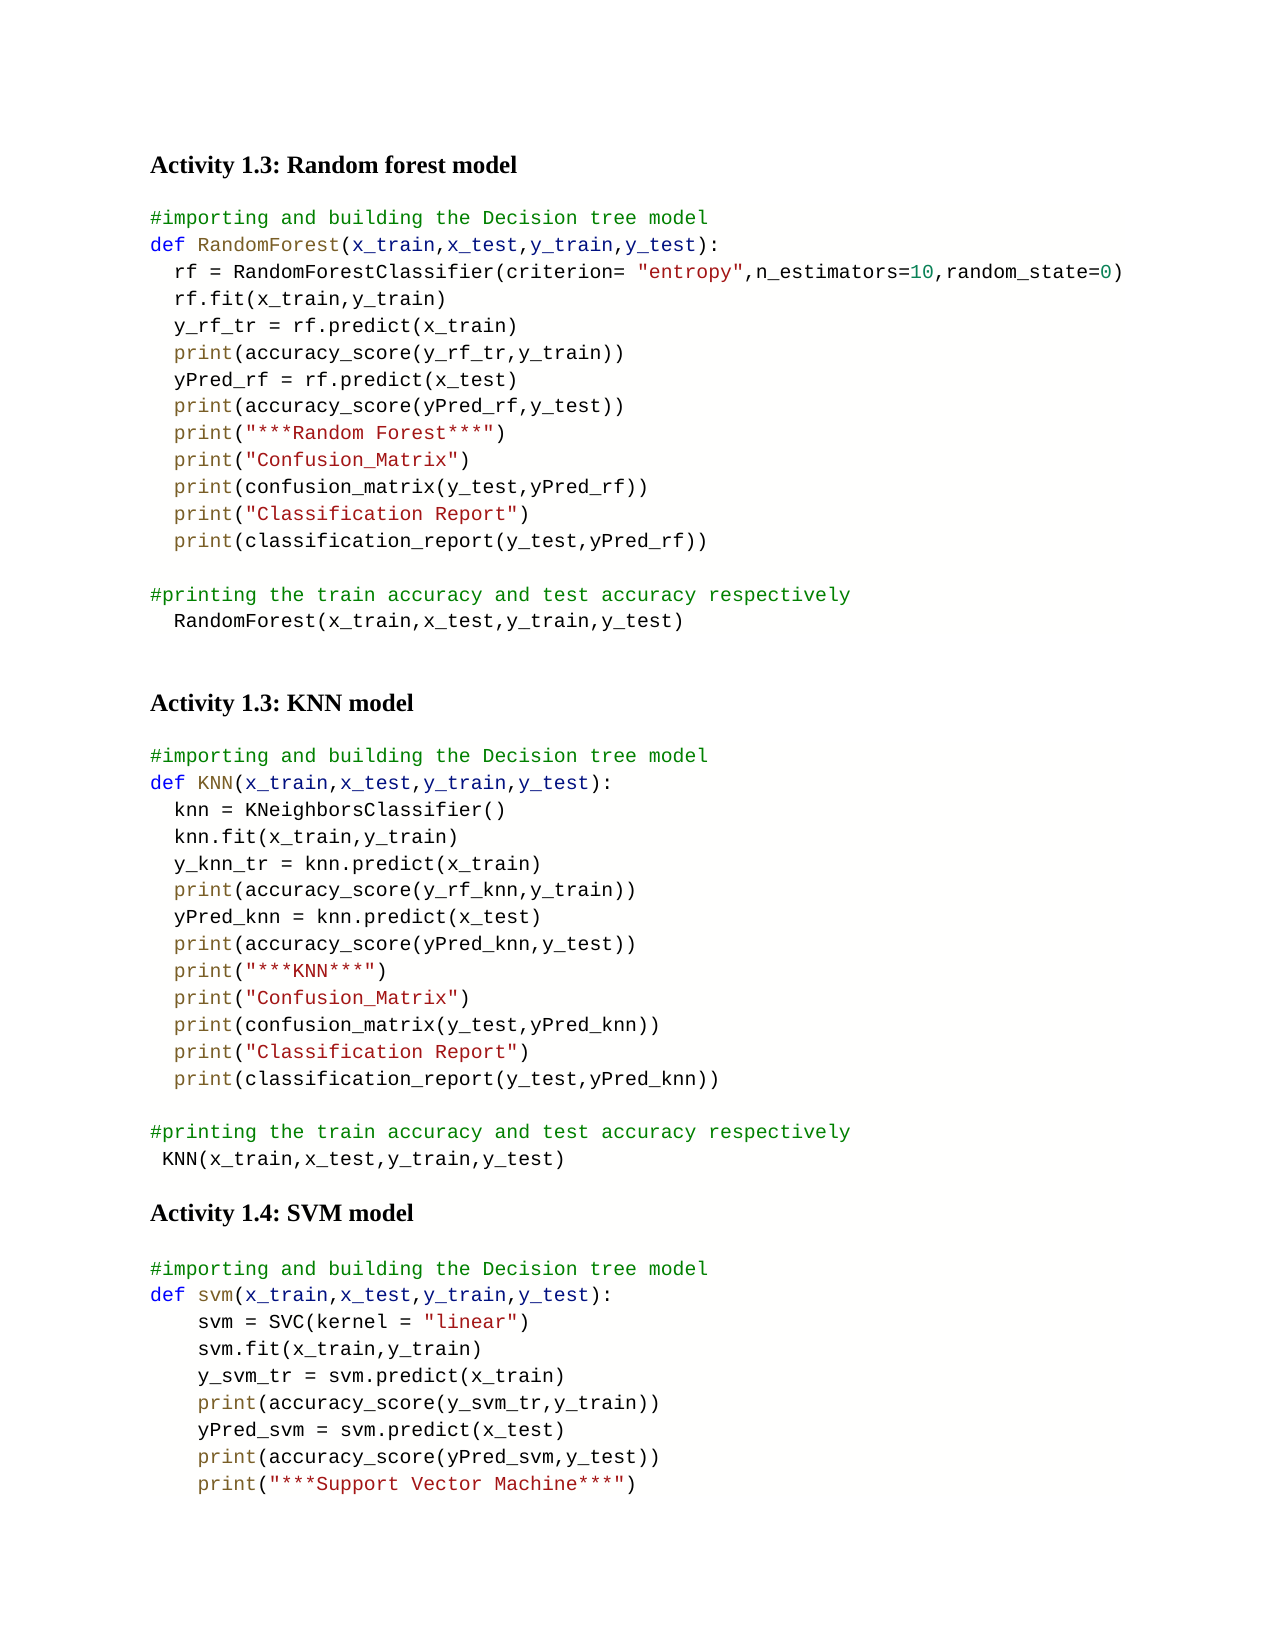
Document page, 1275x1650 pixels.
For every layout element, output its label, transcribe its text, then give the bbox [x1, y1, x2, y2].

text #printing the train accuracy and test accuracy respectively [150, 1118, 1125, 1145]
text Activity 1.4: SVM model [150, 1198, 1125, 1227]
text Activity 1.3: KNN model [150, 688, 1125, 716]
text print("***Random Forest***") [150, 419, 1125, 446]
text y_svm_tr = svm.predict(x_train) [150, 1362, 1125, 1388]
text yPred_rf = rf.predict(x_test) [150, 365, 1125, 392]
text knn.fit(x_train,y_train) [150, 822, 1125, 849]
text RandomForest(x_train,x_test,y_train,y_test) [150, 607, 1125, 634]
text print("***Support Vector Machine***") [150, 1469, 1125, 1496]
text def KNN(x_train,x_test,y_train,y_test): [150, 768, 1125, 795]
text print(confusion_matrix(y_test,yPred_rf)) [150, 473, 1125, 499]
text rf.fit(x_train,y_train) [150, 284, 1125, 311]
text rf = RandomForestClassifier(criterion= "entropy",n_estimators=10,random_state=0) [150, 258, 1125, 284]
text yPred_svm = svm.predict(x_test) [150, 1415, 1125, 1442]
text #importing and building the Decision tree model [150, 742, 1125, 768]
text print(accuracy_score(yPred_knn,y_test)) [150, 930, 1125, 957]
text KNN(x_train,x_test,y_train,y_test) [150, 1145, 1125, 1172]
text svm.fit(x_train,y_train) [150, 1335, 1125, 1362]
text print("Classification Report") [150, 1037, 1125, 1064]
text print(accuracy_score(yPred_svm,y_test)) [150, 1442, 1125, 1469]
text print("Classification Report") [150, 499, 1125, 526]
text knn = KNeighborsClassifier() [150, 795, 1125, 822]
text print(classification_report(y_test,yPred_knn)) [150, 1064, 1125, 1091]
text #importing and building the Decision tree model [150, 204, 1125, 231]
text print(accuracy_score(y_svm_tr,y_train)) [150, 1388, 1125, 1415]
text print("Confusion_Matrix") [150, 446, 1125, 473]
text print("***KNN***") [150, 957, 1125, 983]
text def RandomForest(x_train,x_test,y_train,y_test): [150, 231, 1125, 258]
text print("Confusion_Matrix") [150, 983, 1125, 1010]
text print(accuracy_score(y_rf_knn,y_train)) [150, 876, 1125, 903]
text def svm(x_train,x_test,y_train,y_test): [150, 1281, 1125, 1308]
text print(confusion_matrix(y_test,yPred_knn)) [150, 1010, 1125, 1037]
text svm = SVC(kernel = "linear") [150, 1308, 1125, 1335]
text Activity 1.3: Random forest model [150, 150, 1125, 179]
text #importing and building the Decision tree model [150, 1254, 1125, 1281]
text print(classification_report(y_test,yPred_rf)) [150, 526, 1125, 553]
text #printing the train accuracy and test accuracy respectively [150, 580, 1125, 607]
text print(accuracy_score(y_rf_tr,y_train)) [150, 338, 1125, 365]
text y_rf_tr = rf.predict(x_train) [150, 311, 1125, 338]
text yPred_knn = knn.predict(x_test) [150, 903, 1125, 930]
text print(accuracy_score(yPred_rf,y_test)) [150, 392, 1125, 419]
text y_knn_tr = knn.predict(x_train) [150, 849, 1125, 876]
